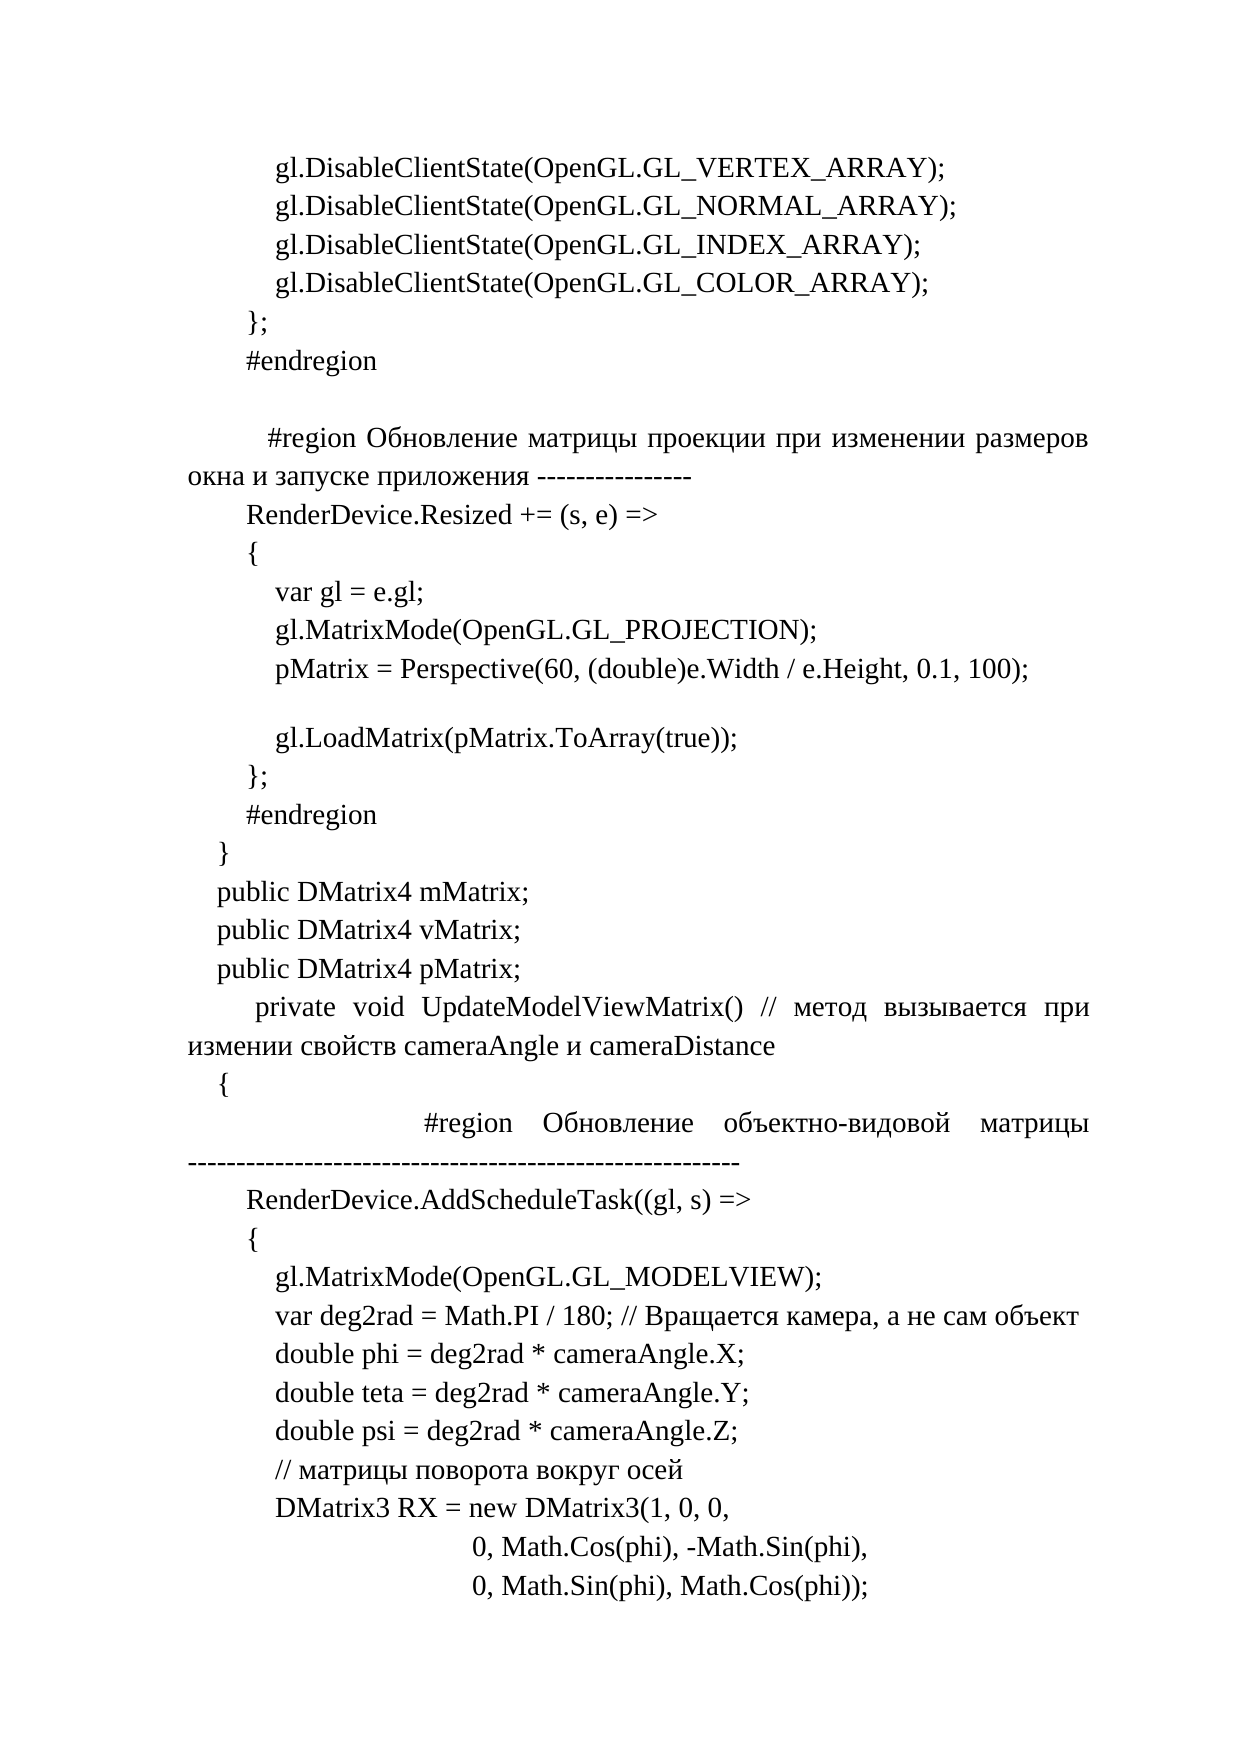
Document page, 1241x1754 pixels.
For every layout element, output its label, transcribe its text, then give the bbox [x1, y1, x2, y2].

text var gl = e.gl; [187, 574, 1090, 607]
text #endregion [187, 797, 1090, 830]
text double psi = deg2rad * cameraAngle.Z; [187, 1413, 1090, 1447]
text }; [187, 758, 1090, 792]
text pMatrix = Perspective(60, (double)e.Width / e.Height, 0.1, 100); [187, 651, 1090, 684]
text #endregion [187, 343, 1090, 376]
text gl.MatrixMode(OpenGL.GL_PROJECTION); [187, 612, 1090, 646]
text gl.DisableClientState(OpenGL.GL_COLOR_ARRAY); [187, 266, 1090, 299]
text #region Обновление объектно-видовой матрицы --------------------------------------------------------- [187, 1105, 1090, 1177]
text // матрицы поворота вокруг осей [187, 1452, 1090, 1486]
text RenderDevice.Resized += (s, e) => [187, 497, 1090, 530]
text double teta = deg2rad * cameraAngle.Y; [187, 1375, 1090, 1408]
text public DMatrix4 pMatrix; [187, 951, 1090, 984]
text gl.DisableClientState(OpenGL.GL_NORMAL_ARRAY); [187, 188, 1090, 222]
text RenderDevice.AddScheduleTask((gl, s) => [187, 1182, 1090, 1216]
text #region Обновление матрицы проекции при изменении размеров окна и запуске приложения ---------------- [187, 420, 1090, 492]
text { [187, 1067, 1090, 1100]
text gl.DisableClientState(OpenGL.GL_INDEX_ARRAY); [187, 227, 1090, 261]
text DMatrix3 RX = new DMatrix3(1, 0, 0, [187, 1491, 1090, 1524]
text 0, Math.Sin(phi), Math.Cos(phi)); [187, 1568, 1090, 1601]
text } [187, 835, 1090, 869]
text }; [187, 304, 1090, 338]
text double phi = deg2rad * cameraAngle.X; [187, 1336, 1090, 1370]
text { [187, 535, 1090, 569]
text public DMatrix4 mMatrix; [187, 874, 1090, 907]
text 0, Math.Cos(phi), -Math.Sin(phi), [187, 1529, 1090, 1563]
text var deg2rad = Math.PI / 180; // Вращается камера, а не сам объект [187, 1298, 1090, 1331]
text gl.LoadMatrix(pMatrix.ToArray(true)); [187, 720, 1090, 753]
text private void UpdateModelViewMatrix() // метод вызывается при измении свойств cameraAngle и cameraDistance [187, 989, 1090, 1062]
text gl.DisableClientState(OpenGL.GL_VERTEX_ARRAY); [187, 150, 1090, 183]
text public DMatrix4 vMatrix; [187, 912, 1090, 946]
text { [187, 1221, 1090, 1254]
text gl.MatrixMode(OpenGL.GL_MODELVIEW); [187, 1259, 1090, 1293]
